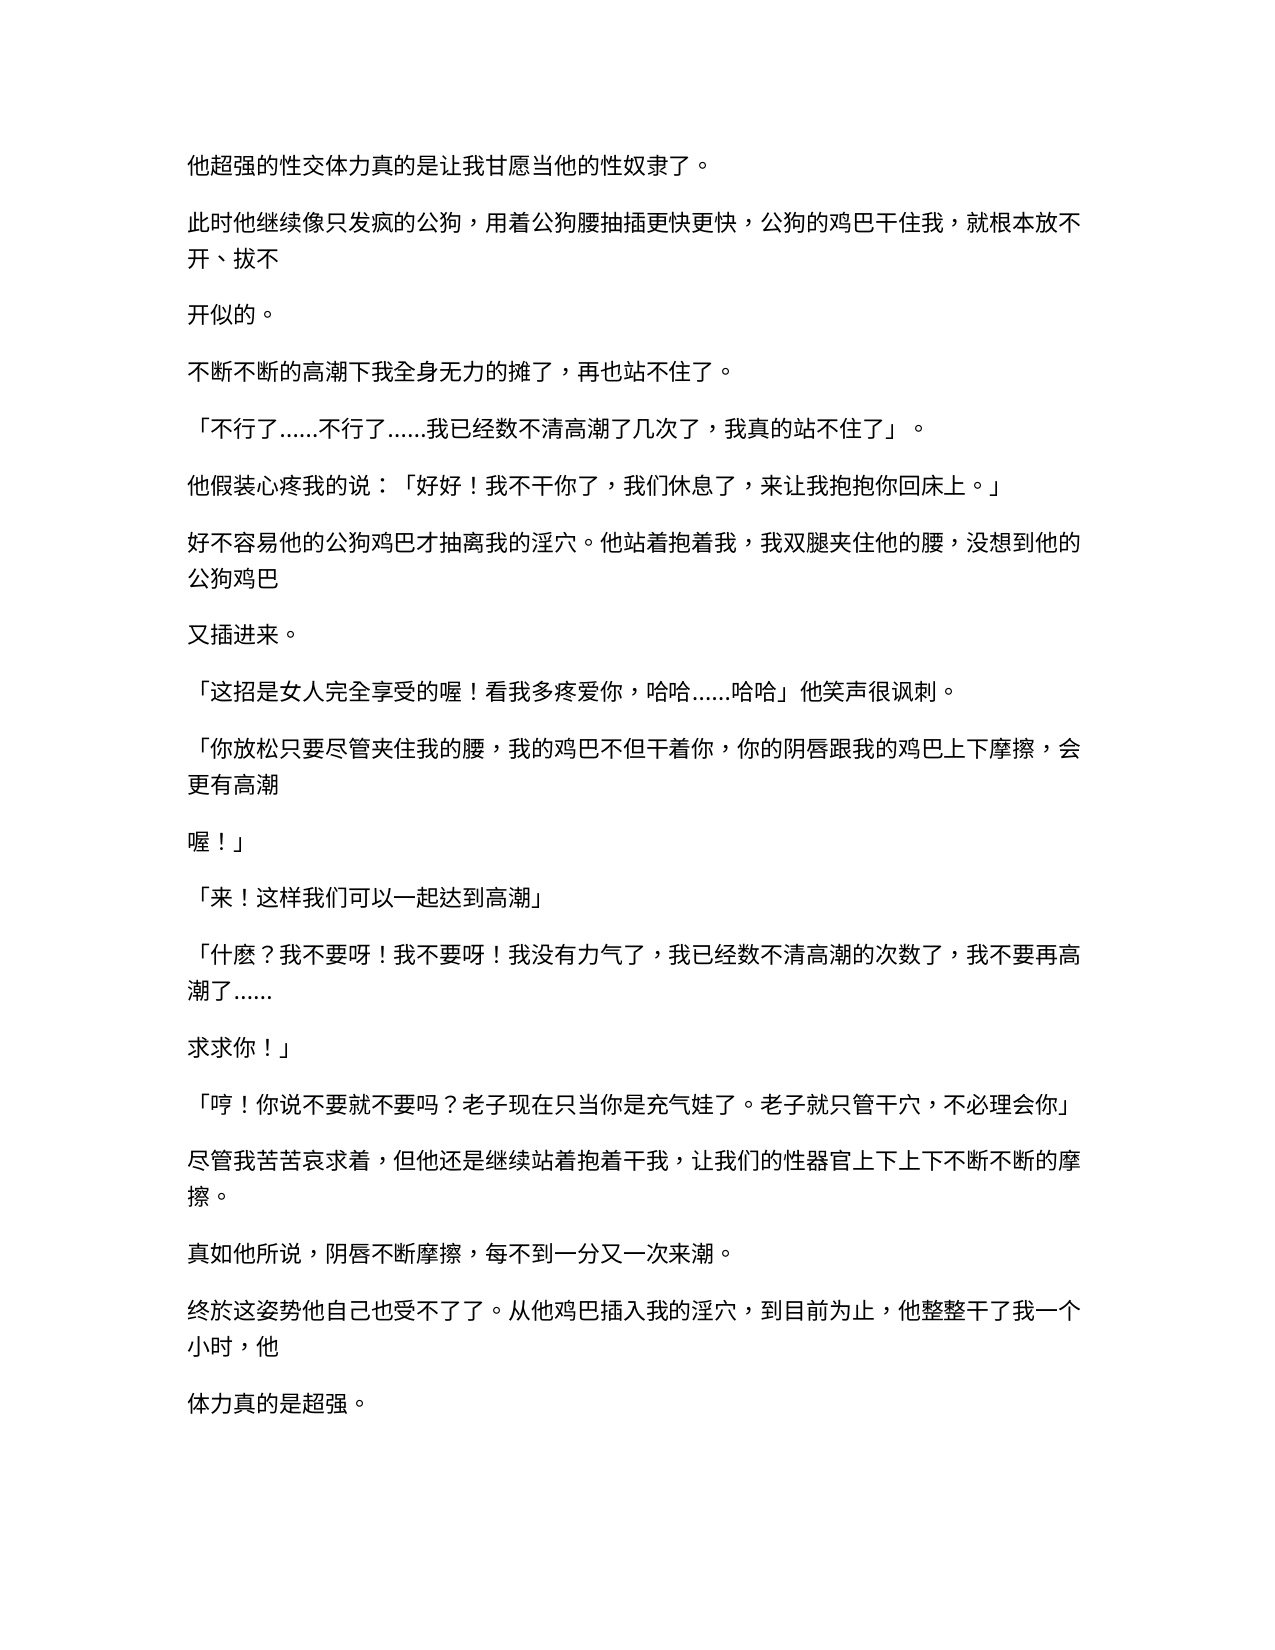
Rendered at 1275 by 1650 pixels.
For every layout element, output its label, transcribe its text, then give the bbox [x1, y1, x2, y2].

text 又插进来。 [187, 619, 1087, 651]
text 真如他所说，阴唇不断摩擦，每不到一分又一次来潮。 [187, 1238, 1087, 1269]
text 「你放松只要尽管夹住我的腰，我的鸡巴不但干着你，你的阴唇跟我的鸡巴上下摩擦，会更有高潮 [187, 733, 1087, 800]
text 「这招是女人完全享受的喔！看我多疼爱你，哈哈……哈哈」他笑声很讽刺。 [187, 676, 1087, 707]
text 开似的。 [187, 299, 1087, 331]
text 他超强的性交体力真的是让我甘愿当他的性奴隶了。 [187, 150, 1087, 181]
text 他假装心疼我的说：「好好！我不干你了，我们休息了，来让我抱抱你回床上。」 [187, 470, 1087, 501]
text 体力真的是超强。 [187, 1387, 1087, 1419]
text 尽管我苦苦哀求着，但他还是继续站着抱着干我，让我们的性器官上下上下不断不断的摩擦。 [187, 1145, 1087, 1212]
text 「哼！你说不要就不要吗？老子现在只当你是充气娃了。老子就只管干穴，不必理会你」 [187, 1088, 1087, 1120]
text 求求你！」 [187, 1032, 1087, 1063]
text 此时他继续像只发疯的公狗，用着公狗腰抽插更快更快，公狗的鸡巴干住我，就根本放不开、拔不 [187, 207, 1087, 274]
text 不断不断的高潮下我全身无力的摊了，再也站不住了。 [187, 356, 1087, 387]
text 喔！」 [187, 826, 1087, 857]
text 终於这姿势他自己也受不了了。从他鸡巴插入我的淫穴，到目前为止，他整整干了我一个小时，他 [187, 1295, 1087, 1362]
text 「什麽？我不要呀！我不要呀！我没有力气了，我已经数不清高潮的次数了，我不要再高潮了…… [187, 939, 1087, 1006]
text 「不行了……不行了……我已经数不清高潮了几次了，我真的站不住了」。 [187, 413, 1087, 444]
text 「来！这样我们可以一起达到高潮」 [187, 882, 1087, 913]
text 好不容易他的公狗鸡巴才抽离我的淫穴。他站着抱着我，我双腿夹住他的腰，没想到他的公狗鸡巴 [187, 527, 1087, 594]
